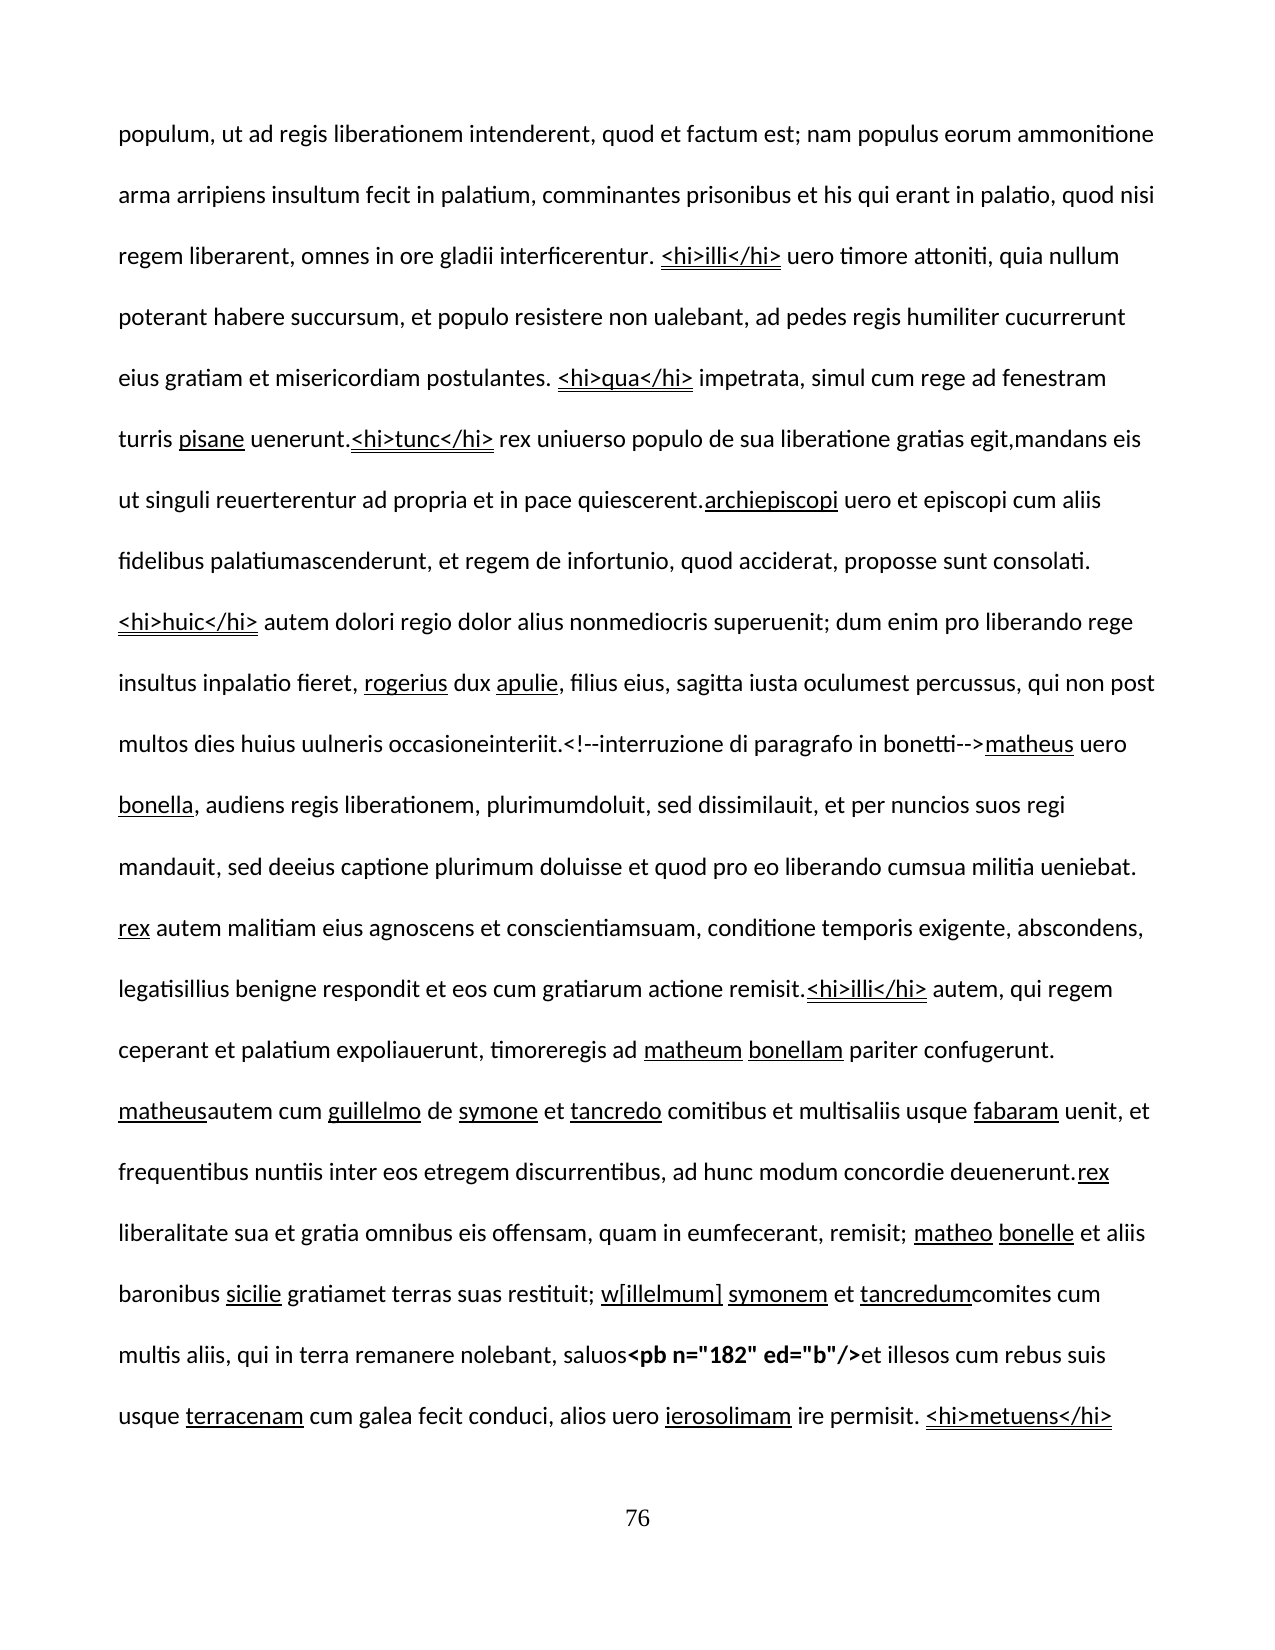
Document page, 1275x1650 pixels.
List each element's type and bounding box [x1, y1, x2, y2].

text [118, 118, 1157, 1431]
